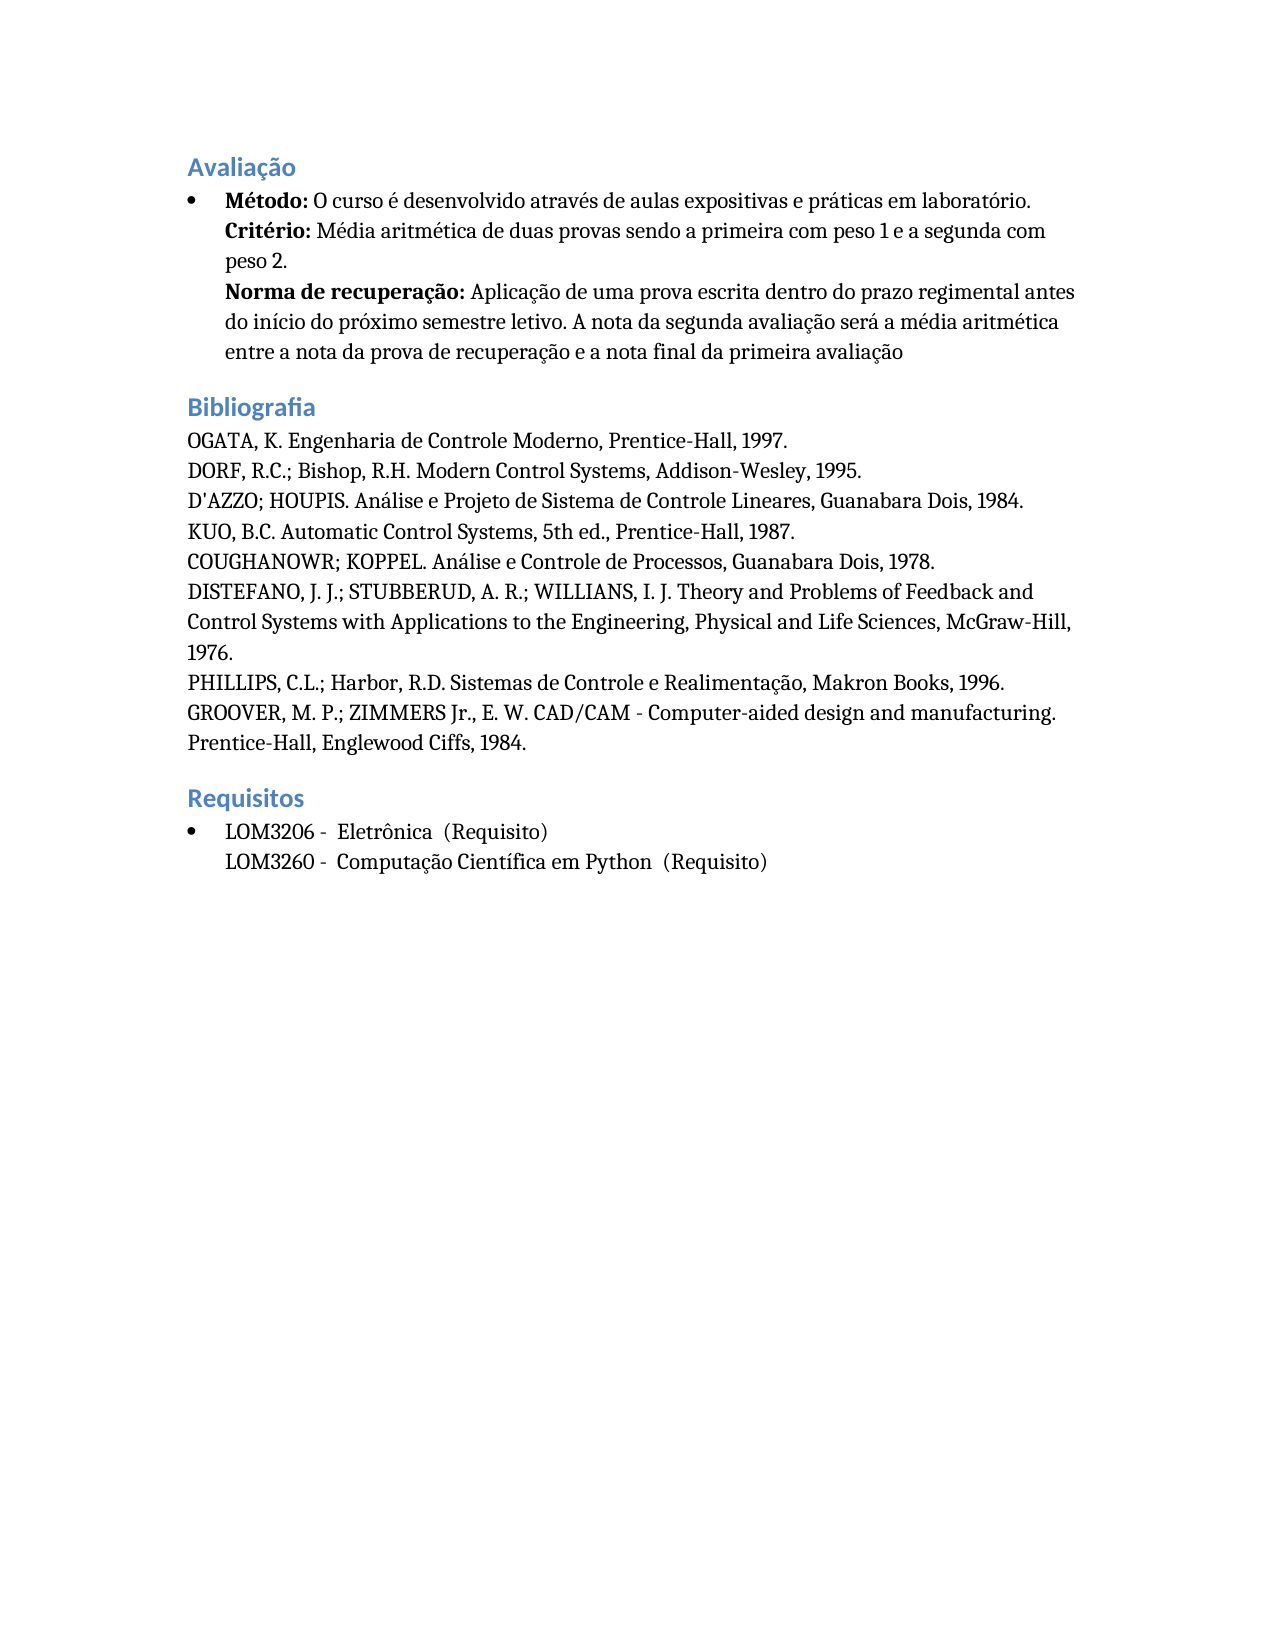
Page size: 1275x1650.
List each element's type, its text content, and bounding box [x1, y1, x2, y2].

list Método: O curso é desenvolvido através de aulas expositivas e práticas em laboratório. Critério: Média aritmética de duas provas sendo a primeira com peso 1 e a segunda com peso 2. Norma de recuperação: Aplicação de uma prova escrita dentro do prazo regimental antes do início do próximo semestre letivo. A nota da segunda avaliação será a média aritmética entre a nota da prova de recuperação e a nota final da primeira avaliação [187, 188, 1087, 365]
text OGATA, K. Engenharia de Controle Moderno, Prentice-Hall, 1997. DORF, R.C.; Bishop, R.H. Modern Control Systems, Addison-Wesley, 1995. D'AZZO; HOUPIS. Análise e Projeto de Sistema de Controle Lineares, Guanabara Dois, 1984. KUO, B.C. Automatic Control Systems, 5th ed., Prentice-Hall, 1987. COUGHANOWR; KOPPEL. Análise e Controle de Processos, Guanabara Dois, 1978. DISTEFANO, J. J.; STUBBERUD, A. R.; WILLIANS, I. J. Theory and Problems of Feedback and Control Systems with Applications to the Engineering, Physical and Life Sciences, McGraw-Hill, 1976. PHILLIPS, C.L.; Harbor, R.D. Sistemas de Controle e Realimentação, Makron Books, 1996. GROOVER, M. P.; ZIMMERS Jr., E. W. CAD/CAM - Computer-aided design and manufacturing. Prentice-Hall, Englewood Ciffs, 1984. [187, 428, 1087, 756]
subtitle Bibliografia [187, 390, 1087, 423]
subtitle Avaliação [187, 150, 1087, 183]
subtitle Requisitos [187, 781, 1087, 814]
list LOM3206 - Eletrônica (Requisito) LOM3260 - Computação Científica em Python (Requisito) [187, 819, 1087, 906]
